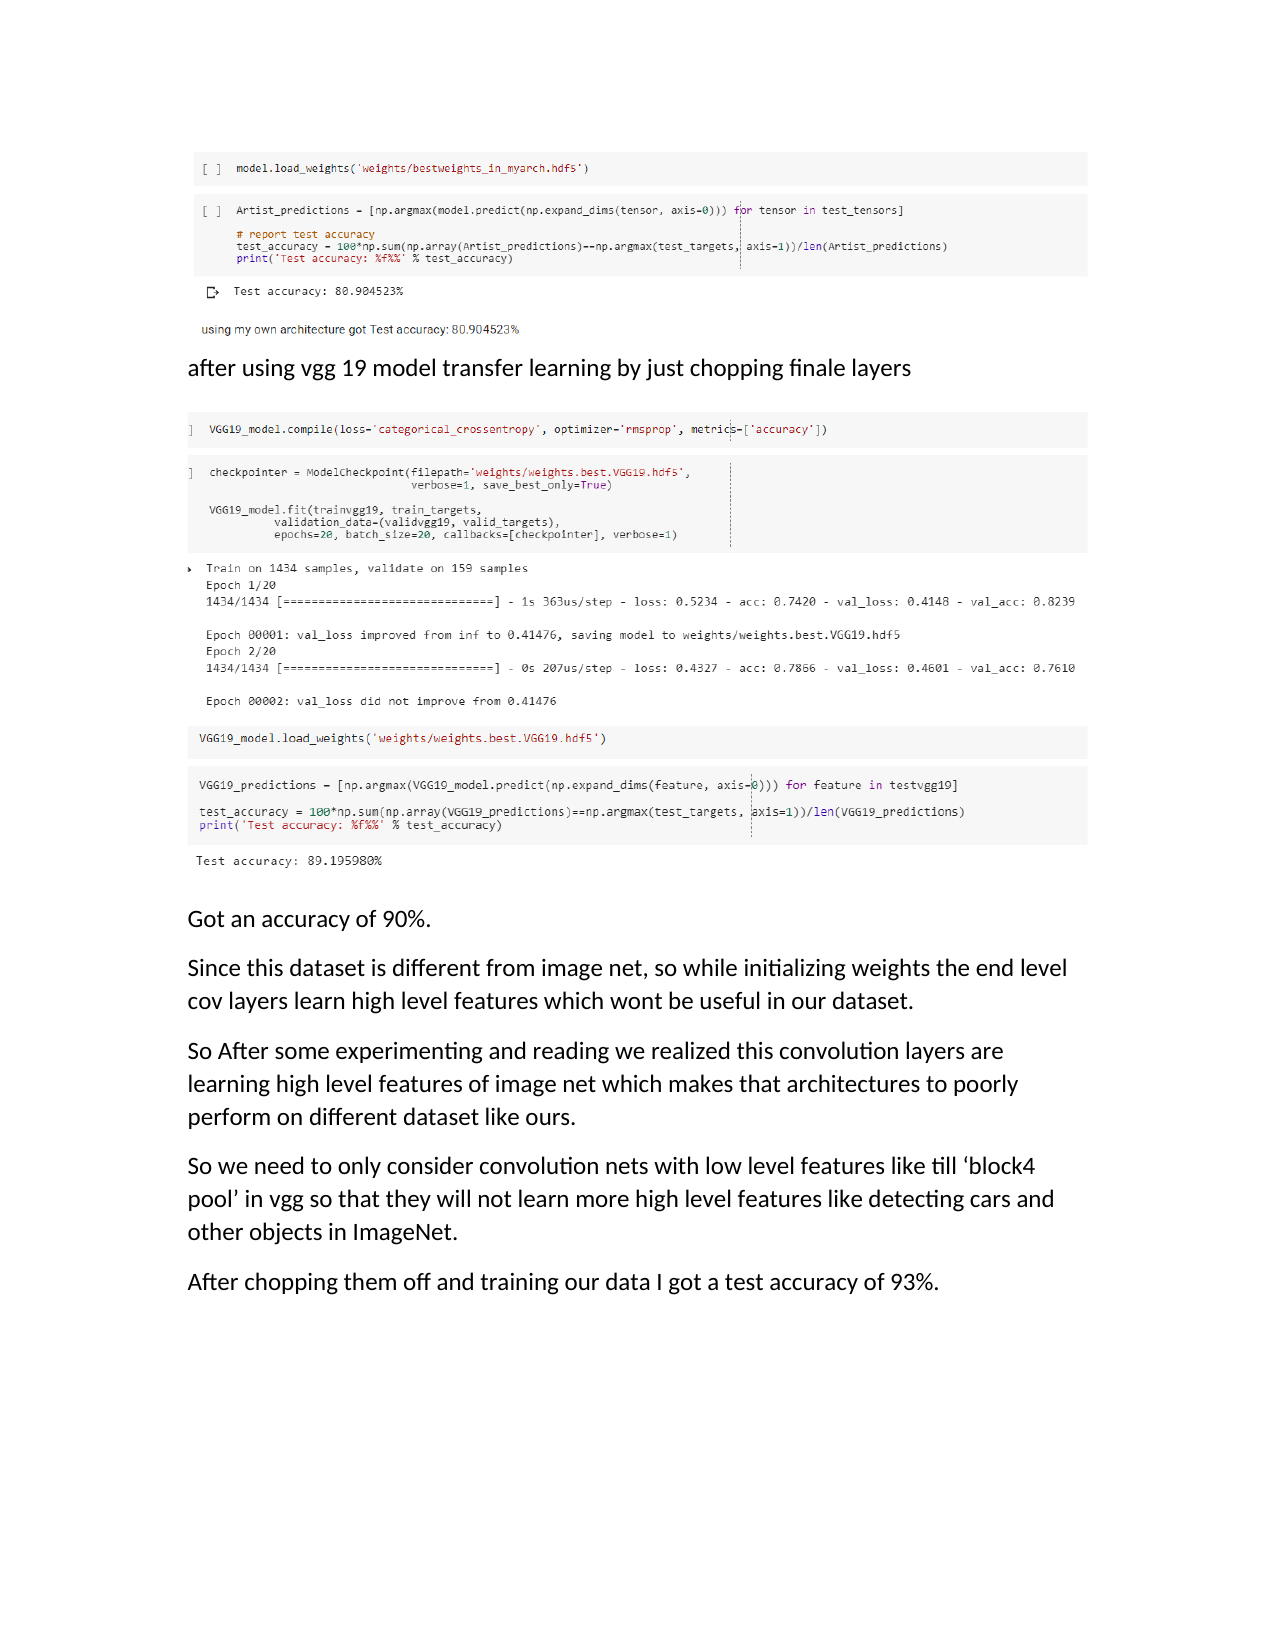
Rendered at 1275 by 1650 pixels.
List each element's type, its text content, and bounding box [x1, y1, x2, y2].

picture [187, 150, 1088, 350]
text So After some experimenting and reading we realized this convolution layers are learning high level features of image net which makes that architectures to poorly perform on different dataset like ours. [187, 1035, 1087, 1131]
picture [187, 402, 1088, 708]
text Since this dataset is different from image net, so while initializing weights the end level cov layers learn high level features which wont be useful in our dataset. [187, 952, 1087, 1016]
picture [187, 726, 1088, 884]
text After chopping them off and training our data I got a test accuracy of 93%. [187, 1266, 1087, 1296]
text after using vgg 19 model transfer learning by just chopping finale layers [187, 350, 1087, 383]
text So we need to only consider convolution nets with low level features like till ‘block4 pool’ in vgg so that they will not learn more high level features like detecting cars and other objects in ImageNet. [187, 1150, 1087, 1247]
text Got an accuracy of 90%. [187, 903, 1087, 933]
